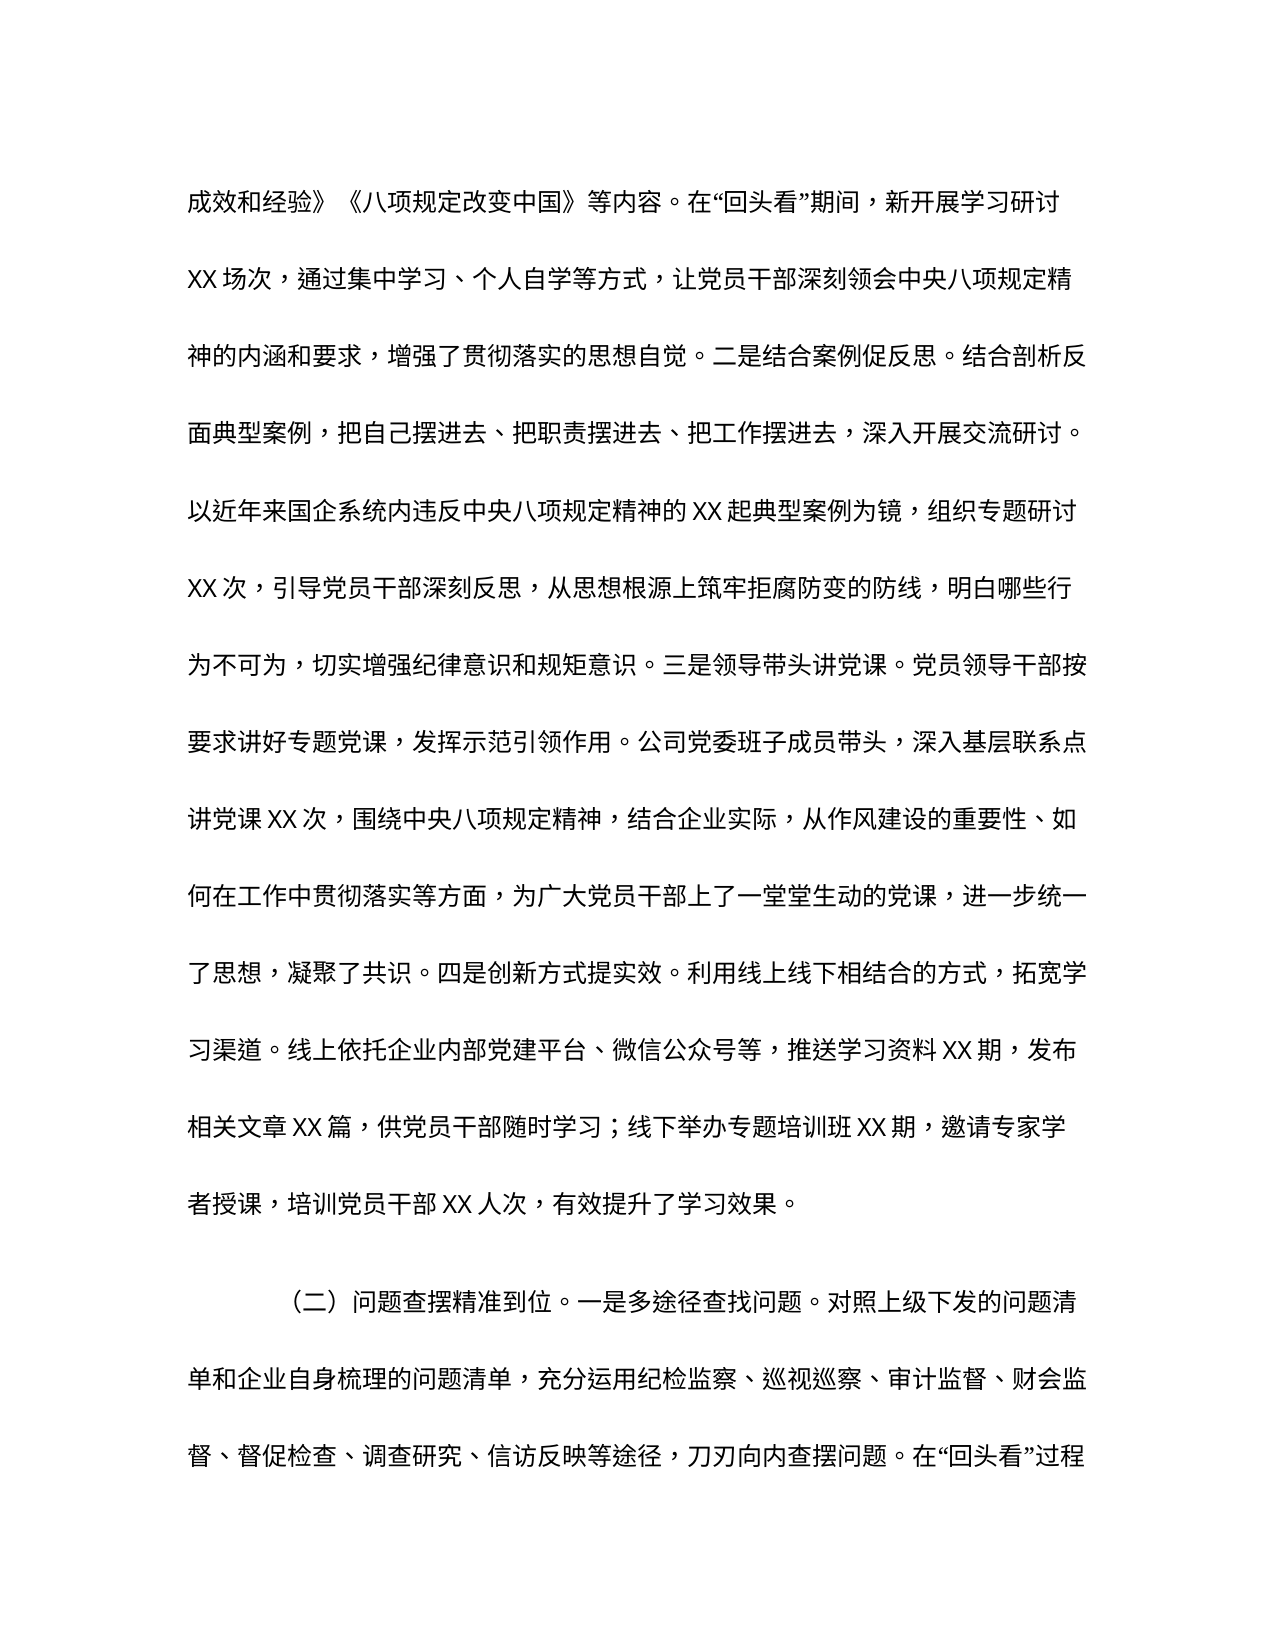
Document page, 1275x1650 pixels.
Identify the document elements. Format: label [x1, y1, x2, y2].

text [187, 1250, 1087, 1481]
text [187, 150, 1087, 1229]
